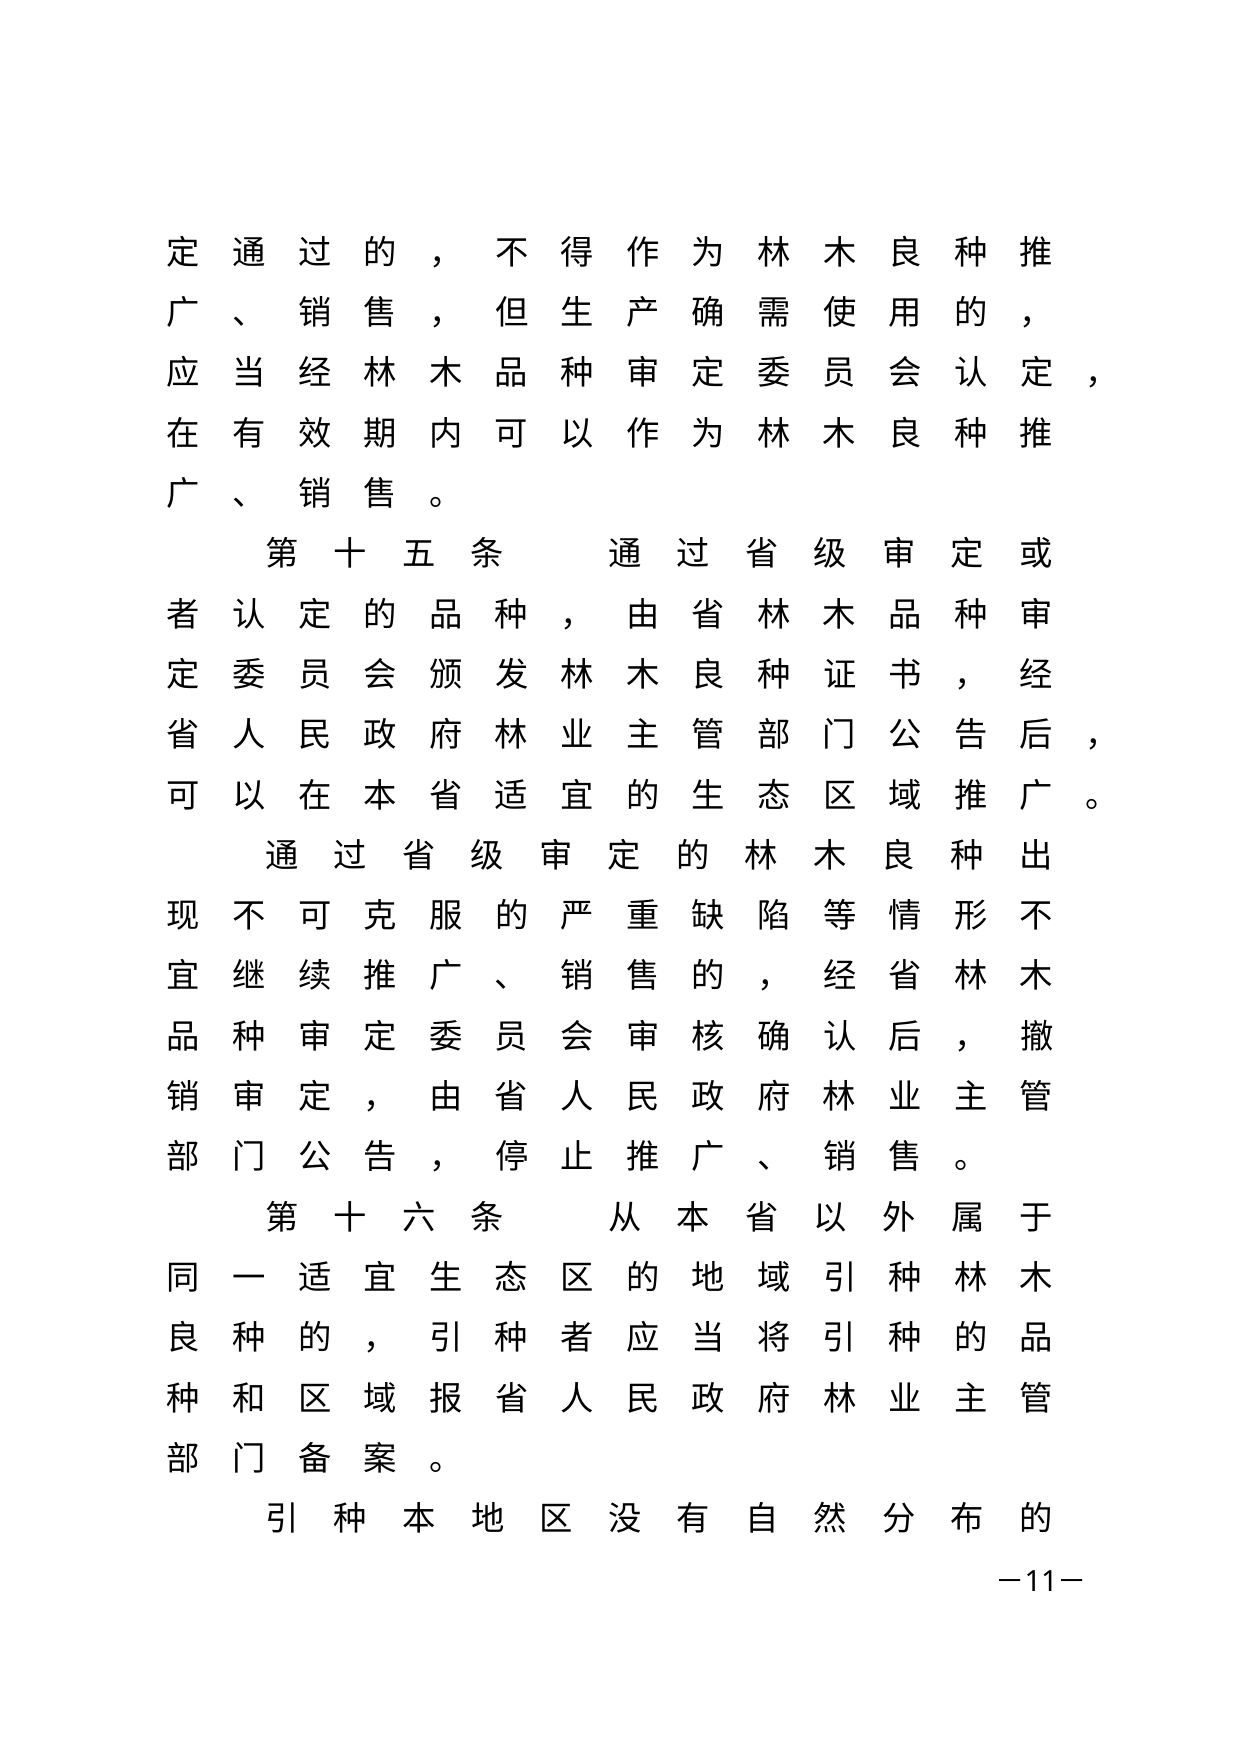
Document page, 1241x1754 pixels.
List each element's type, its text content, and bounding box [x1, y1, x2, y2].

text 应当审定的林木品种未经审定通过的，不得作为林木良种推广、销售，但生产确需使用的，应当经林木品种审定委员会认定，在有效期内可以作为林木良种推广、销售。 [167, 219, 1085, 521]
text 通过省级审定的林木良种出现不可克服的严重缺陷等情形不宜继续推广、销售的，经省林木品种审定委员会审核确认后，撤销审定，由省人民政府林业主管部门公告，停止推广、销售。 [167, 823, 1085, 1184]
text 第十六条 从本省以外属于同一适宜生态区的地域引种林木良种的，引种者应当将引种的品种和区域报省人民政府林业主管部门备案。 [167, 1184, 1085, 1486]
text 引种本地区没有自然分布的林木品种，应当按照国家引种标准通过试验。 [167, 1486, 1085, 1546]
text 第十五条 通过省级审定或者认定的品种，由省林木品种审定委员会颁发林木良种证书，经省人民政府林业主管部门公告后，可以在本省适宜的生态区域推广。 [167, 521, 1085, 823]
